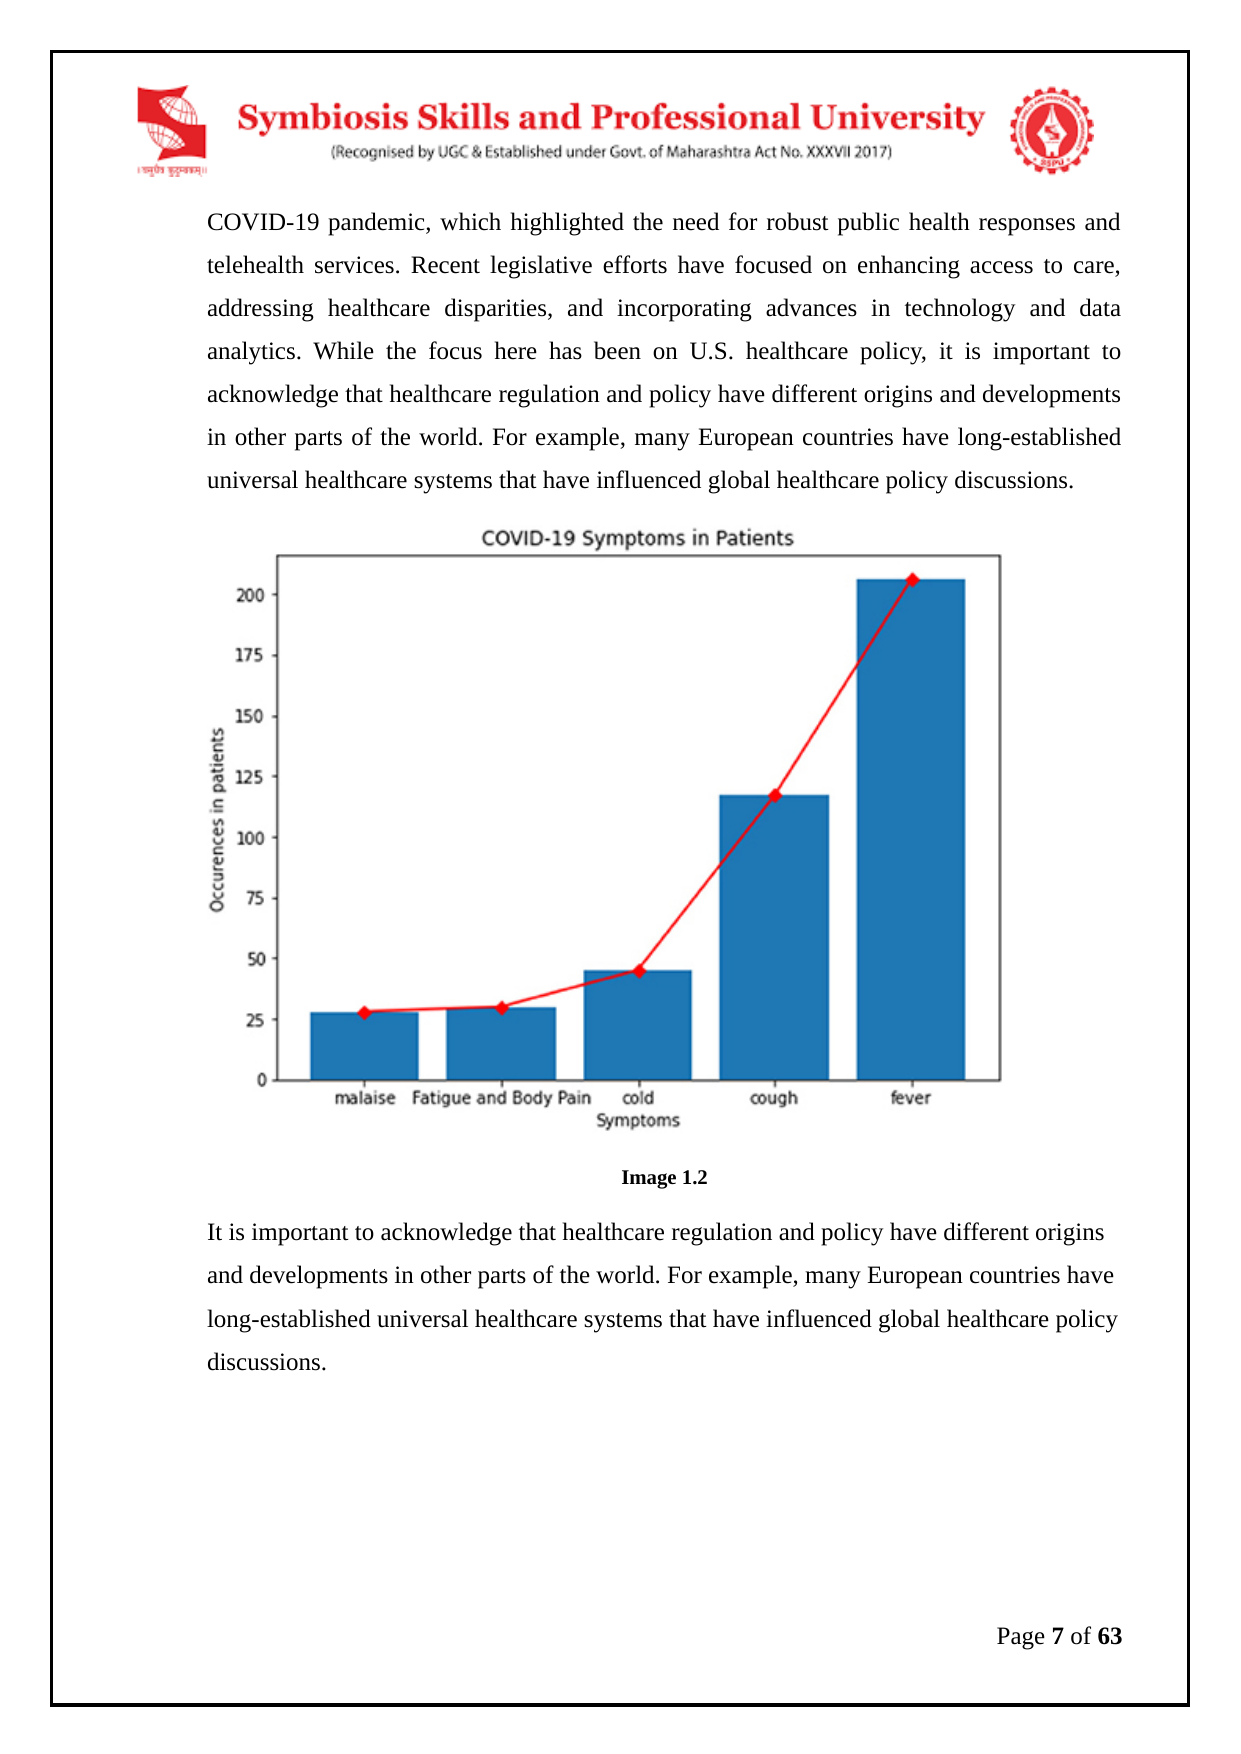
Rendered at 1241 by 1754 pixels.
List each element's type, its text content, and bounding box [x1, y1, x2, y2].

picture [206, 525, 1005, 1134]
text It is important to acknowledge that healthcare regulation and policy have different origins and developments in other parts of the world. For example, many European countries have long-established universal healthcare systems that have influenced global healthcare policy discussions. [207, 1217, 1122, 1376]
text Image 1.2 [207, 1165, 1122, 1189]
picture [137, 85, 1094, 177]
text COVID-19 pandemic, which highlighted the need for robust public health responses and telehealth services. Recent legislative efforts have focused on enhancing access to care, addressing healthcare disparities, and incorporating advances in technology and data analytics. While the focus here has been on U.S. healthcare policy, it is important to acknowledge that healthcare regulation and policy have different origins and developments in other parts of the world. For example, many European countries have long-established universal healthcare systems that have influenced global healthcare policy discussions. [207, 207, 1122, 494]
